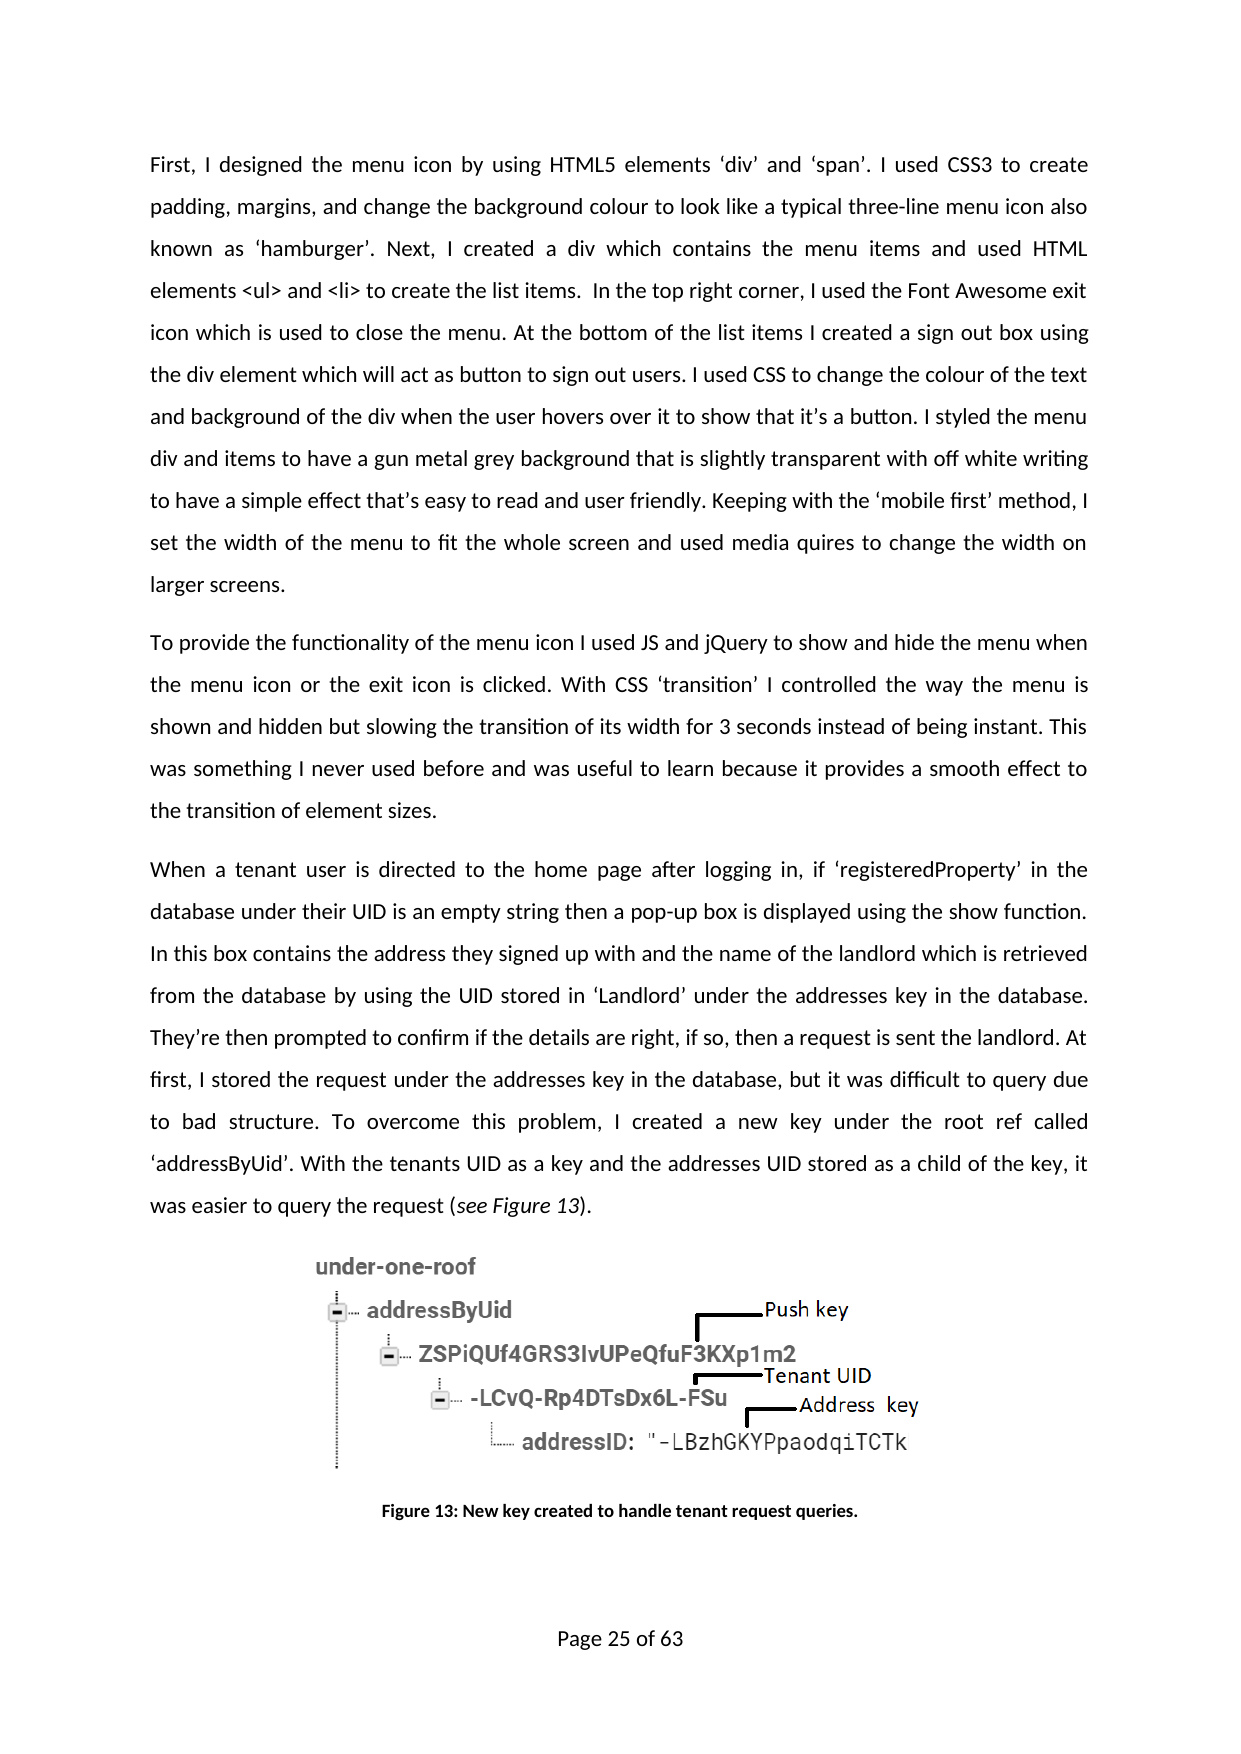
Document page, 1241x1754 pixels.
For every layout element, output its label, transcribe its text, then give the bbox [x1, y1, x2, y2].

text When a tenant user is directed to the home page after logging in, if ‘registeredProperty’ in the database under their UID is an empty string then a pop-up box is displayed using the show function. In this box contains the address they signed up with and the name of the landlord which is retrieved from the database by using the UID stored in ‘Landlord’ under the addresses key in the database. They’re then prompted to confirm if the details are right, if so, then a request is sent the landlord. At first, I stored the request under the addresses key in the database, but it was difficult to query due to bad structure. To overcome this problem, I created a new key under the root ref called ‘addressByUid’. With the tenants UID as a key and the addresses UID stored as a child of the key, it was easier to query the request (see Figure 13). [150, 855, 1090, 1219]
text Figure 13: New key created to handle tenant request queries. [150, 1499, 1090, 1522]
text First, I designed the menu icon by using HTML5 elements ‘div’ and ‘span’. I used CSS3 to create padding, margins, and change the background colour to look like a typical three-line menu icon also known as ‘hamburger’. Next, I created a div which contains the menu items and used HTML elements <ul> and <li> to create the list items. In the top right corner, I used the Font Awesome exit icon which is used to close the menu. At the bottom of the list items I created a sign out box using the div element which will act as button to sign out users. I used CSS to change the colour of the text and background of the div when the user hovers over it to show that it’s a button. I styled the menu div and items to have a gun metal grey background that is slightly transparent with off white writing to have a simple effect that’s easy to read and user friendly. Keeping with the ‘mobile first’ method, I set the width of the menu to fit the whole screen and used media quires to change the width on larger screens. [150, 150, 1090, 598]
picture [308, 1249, 932, 1469]
text To provide the functionality of the menu icon I used JS and jQuery to show and hide the menu when the menu icon or the exit icon is clicked. With CSS ‘transition’ I controlled the way the menu is shown and hidden but slowing the transition of its width for 3 seconds instead of being instant. This was something I never used before and was useful to learn because it provides a smooth effect to the transition of element sizes. [150, 628, 1090, 824]
